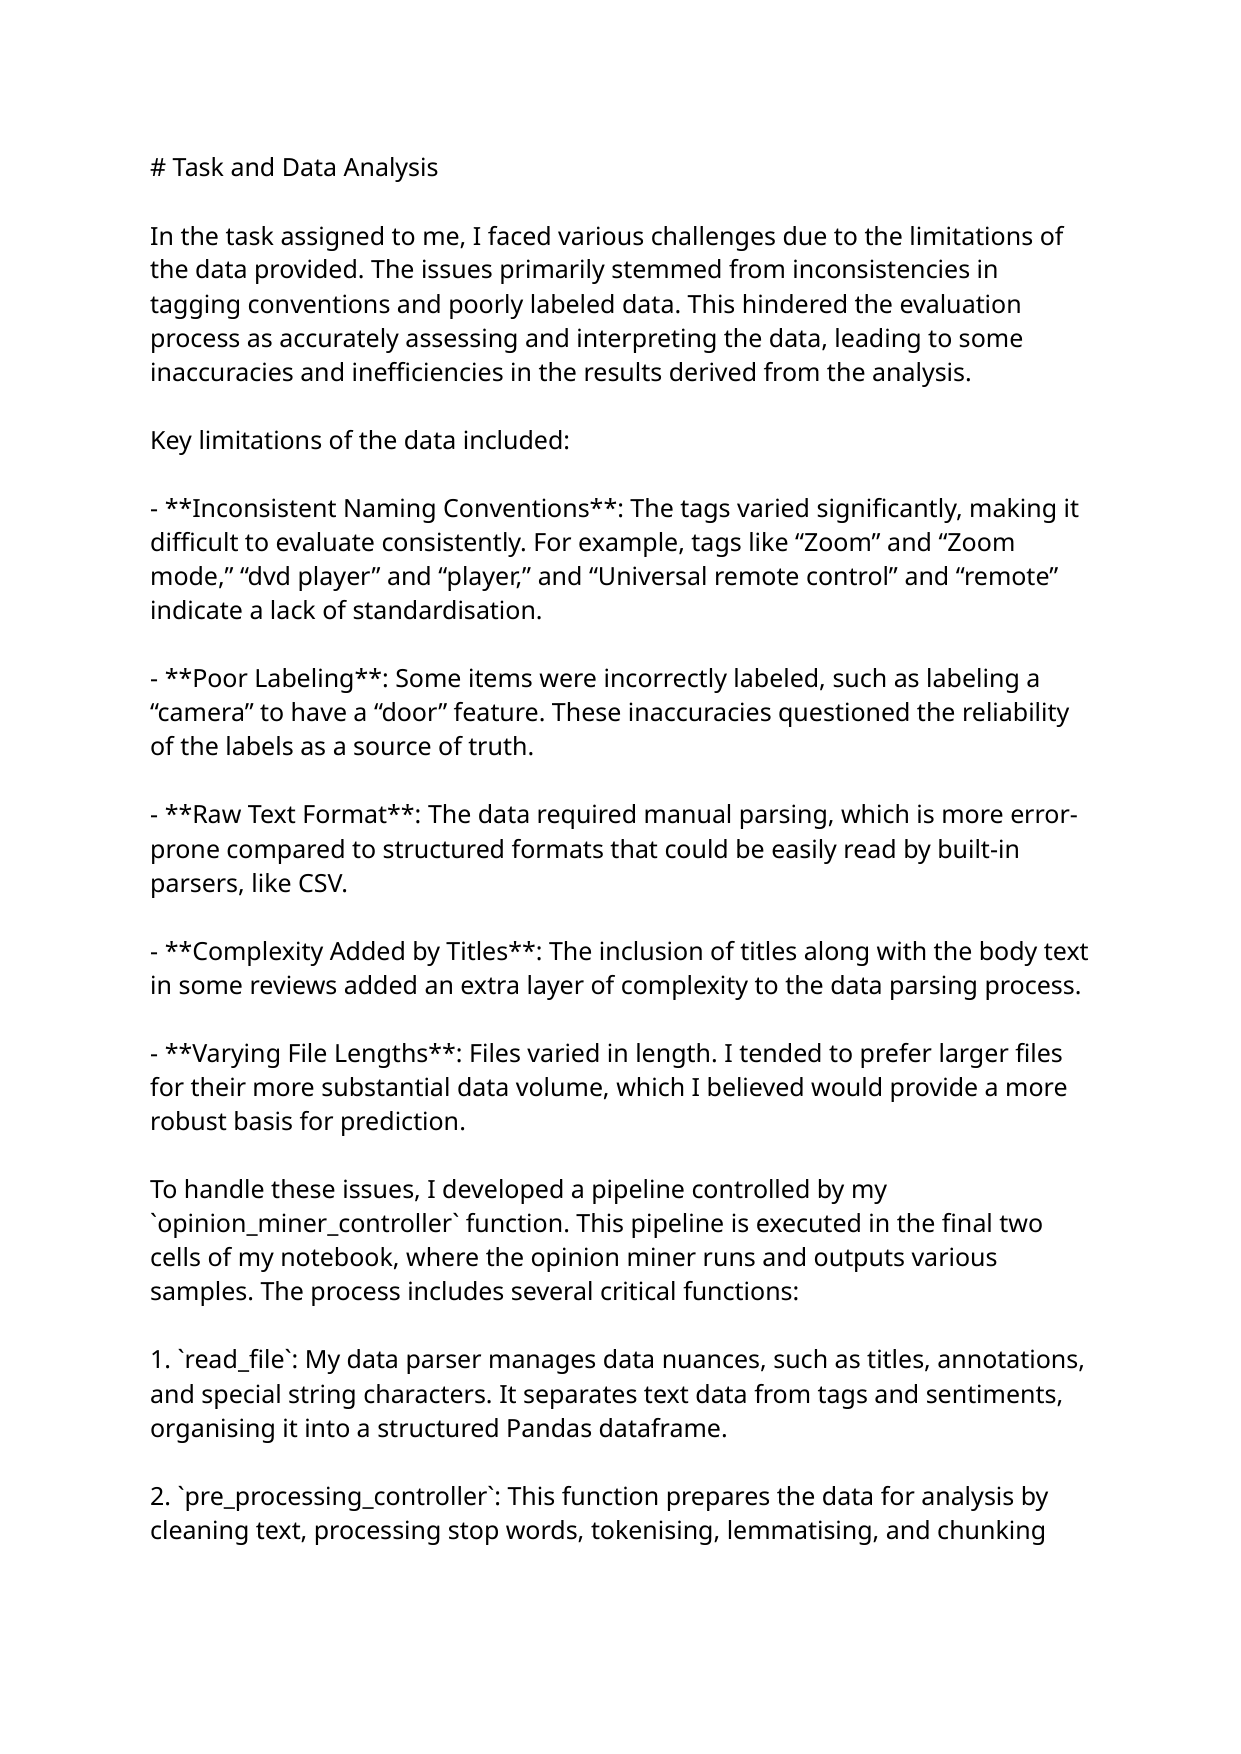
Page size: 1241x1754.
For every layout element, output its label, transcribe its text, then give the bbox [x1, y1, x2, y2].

text To handle these issues, I developed a pipeline controlled by my `opinion_miner_controller` function. This pipeline is executed in the final two cells of my notebook, where the opinion miner runs and outputs various samples. The process includes several critical functions: [150, 1172, 1090, 1308]
text - **Inconsistent Naming Conventions**: The tags varied significantly, making it difficult to evaluate consistently. For example, tags like “Zoom” and “Zoom mode,” “dvd player” and “player,” and “Universal remote control” and “remote” indicate a lack of standardisation. [150, 491, 1090, 627]
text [150, 1478, 1090, 1547]
text - **Poor Labeling**: Some items were incorrectly labeled, such as labeling a “camera” to have a “door” feature. These inaccuracies questioned the reliability of the labels as a source of truth. [150, 661, 1090, 763]
text In the task assigned to me, I faced various challenges due to the limitations of the data provided. The issues primarily stemmed from inconsistencies in tagging conventions and poorly labeled data. This hindered the evaluation process as accurately assessing and interpreting the data, leading to some inaccuracies and inefficiencies in the results derived from the analysis. [150, 218, 1090, 388]
text - **Complexity Added by Titles**: The inclusion of titles along with the body text in some reviews added an extra layer of complexity to the data parsing process. [150, 933, 1090, 1002]
text 1. `read_file`: My data parser manages data nuances, such as titles, annotations, and special string characters. It separates text data from tags and sentiments, organising it into a structured Pandas dataframe. [150, 1342, 1090, 1444]
text - **Varying File Lengths**: Files varied in length. I tended to prefer larger files for their more substantial data volume, which I believed would provide a more robust basis for prediction. [150, 1036, 1090, 1138]
text Key limitations of the data included: [150, 422, 1090, 457]
text # Task and Data Analysis [150, 150, 1090, 184]
text - **Raw Text Format**: The data required manual parsing, which is more error-prone compared to structured formats that could be easily read by built-in parsers, like CSV. [150, 797, 1090, 899]
